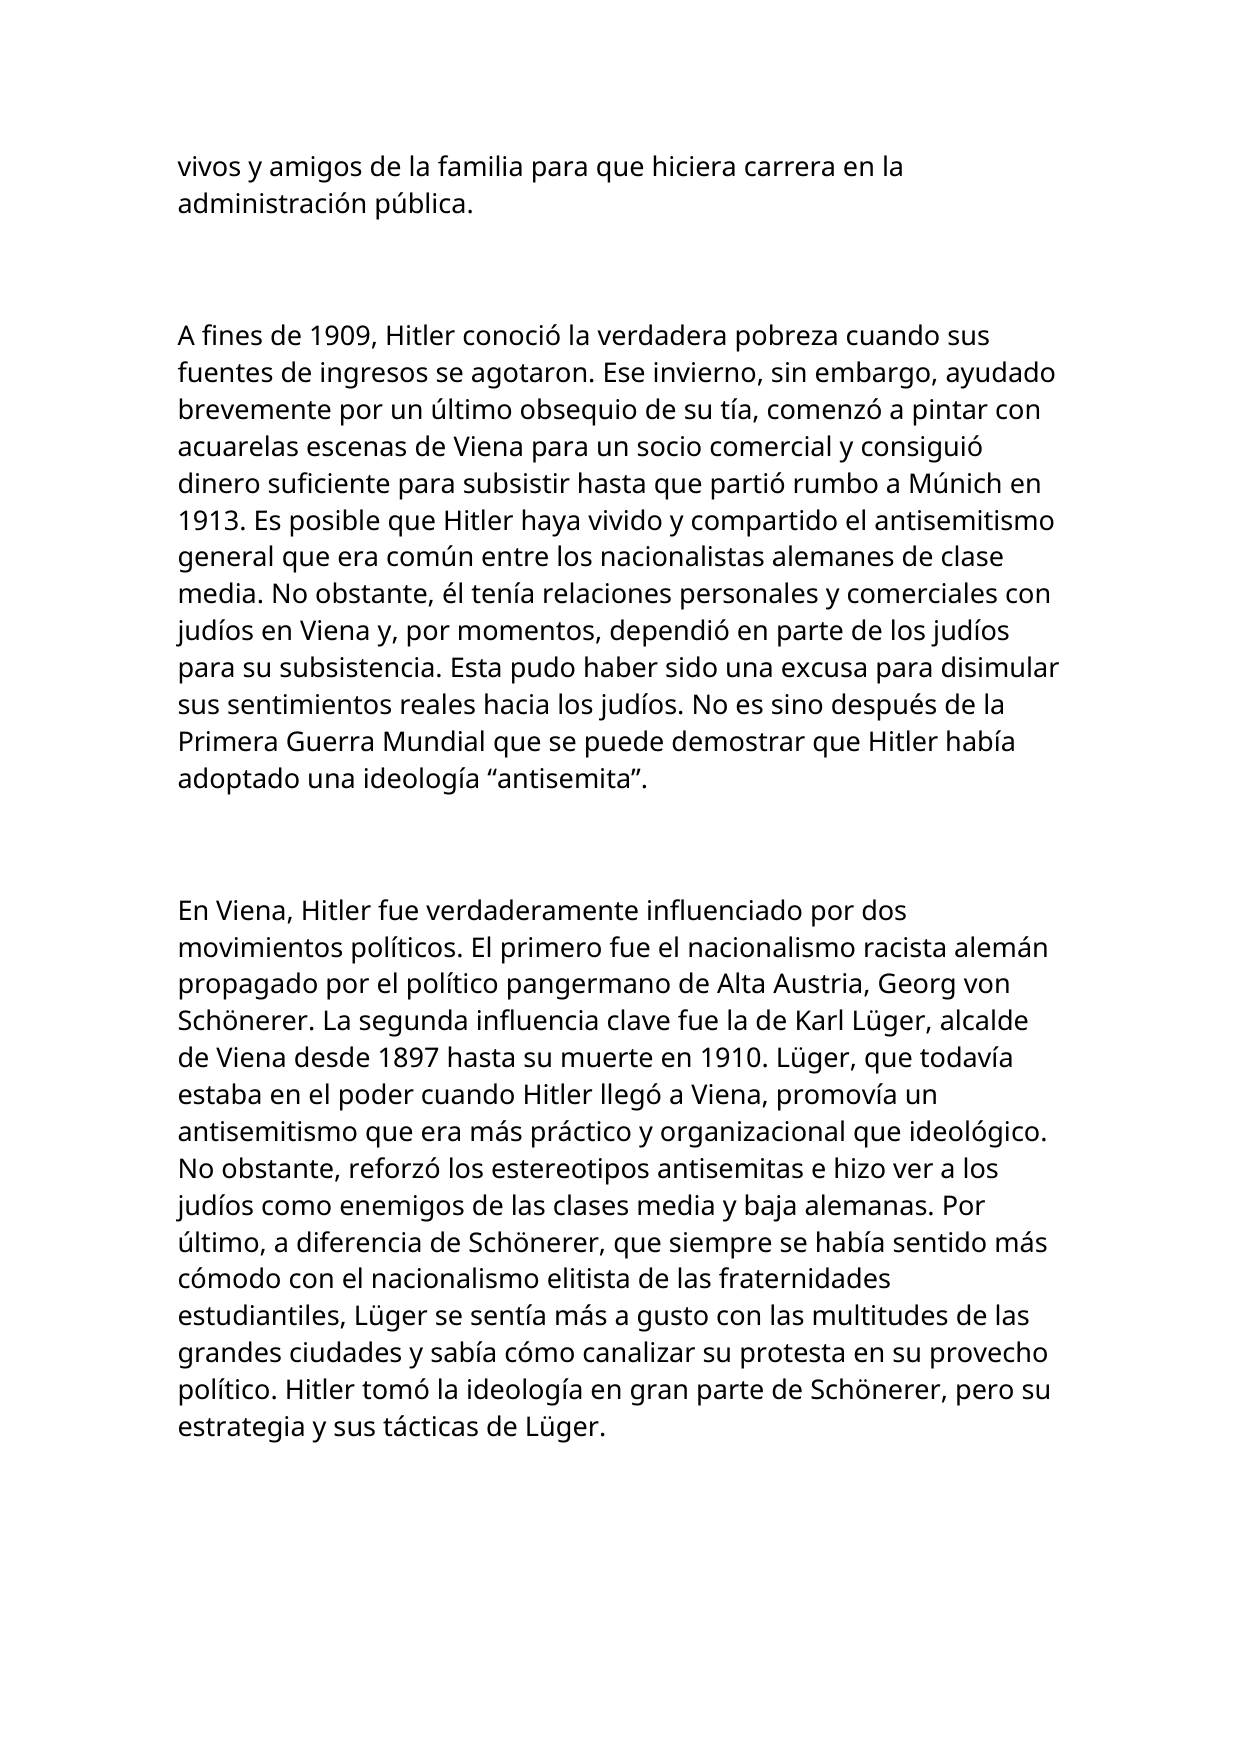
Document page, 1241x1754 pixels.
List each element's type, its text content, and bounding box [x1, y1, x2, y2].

text En Viena, Hitler fue verdaderamente influenciado por dos movimientos políticos. El primero fue el nacionalismo racista alemán propagado por el político pangermano de Alta Austria, Georg von Schönerer. La segunda influencia clave fue la de Karl Lüger, alcalde de Viena desde 1897 hasta su muerte en 1910. Lüger, que todavía estaba en el poder cuando Hitler llegó a Viena, promovía un antisemitismo que era más práctico y organizacional que ideológico. No obstante, reforzó los estereotipos antisemitas e hizo ver a los judíos como enemigos de las clases media y baja alemanas. Por último, a diferencia de Schönerer, que siempre se había sentido más cómodo con el nacionalismo elitista de las fraternidades estudiantiles, Lüger se sentía más a gusto con las multitudes de las grandes ciudades y sabía cómo canalizar su protesta en su provecho político. Hitler tomó la ideología en gran parte de Schönerer, pero su estrategia y sus tácticas de Lüger. [177, 891, 1063, 1444]
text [177, 148, 1063, 221]
text A fines de 1909, Hitler conoció la verdadera pobreza cuando sus fuentes de ingresos se agotaron. Ese invierno, sin embargo, ayudado brevemente por un último obsequio de su tía, comenzó a pintar con acuarelas escenas de Viena para un socio comercial y consiguió dinero suficiente para subsistir hasta que partió rumbo a Múnich en 1913. Es posible que Hitler haya vivido y compartido el antisemitismo general que era común entre los nacionalistas alemanes de clase media. No obstante, él tenía relaciones personales y comerciales con judíos en Viena y, por momentos, dependió en parte de los judíos para su subsistencia. Esta pudo haber sido una excusa para disimular sus sentimientos reales hacia los judíos. No es sino después de la Primera Guerra Mundial que se puede demostrar que Hitler había adoptado una ideología “antisemita”. [177, 317, 1063, 796]
